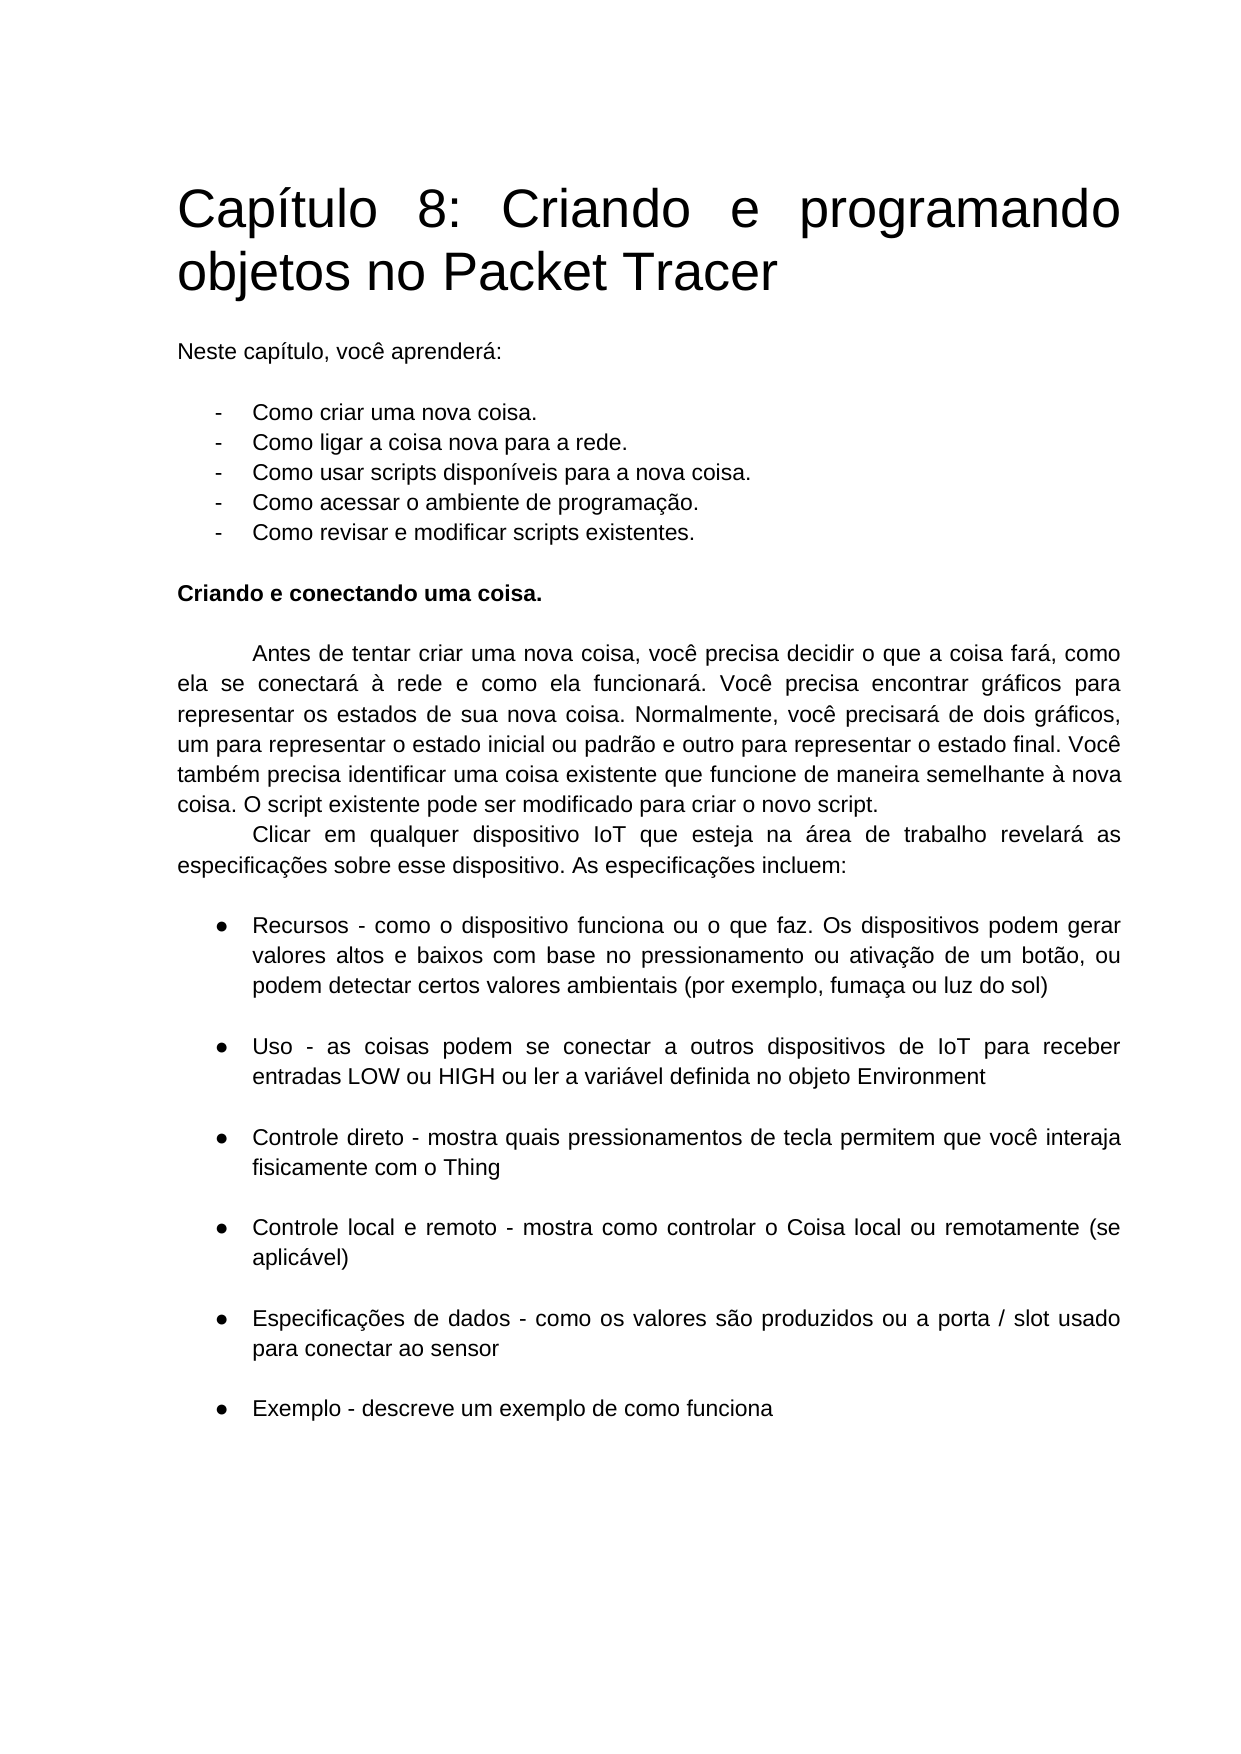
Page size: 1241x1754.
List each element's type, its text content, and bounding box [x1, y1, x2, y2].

title Capítulo 8: Criando e programando objetos no Packet Tracer [177, 177, 1122, 302]
list Controle local e remoto - mostra como controlar o Coisa local ou remotamente (se aplicável) [214, 1214, 1122, 1271]
text Antes de tentar criar uma nova coisa, você precisa decidir o que a coisa fará, como ela se conectará à rede e como ela funcionará. Você precisa encontrar gráficos para representar os estados de sua nova coisa. Normalmente, você precisará de dois gráficos, um para representar o estado inicial ou padrão e outro para representar o estado final. Você também precisa identificar uma coisa existente que funcione de maneira semelhante à nova coisa. O script existente pode ser modificado para criar o novo script. [177, 640, 1122, 818]
list Uso - as coisas podem se conectar a outros dispositivos de IoT para receber entradas LOW ou HIGH ou ler a variável definida no objeto Environment [214, 1033, 1122, 1089]
list Como revisar e modificar scripts existentes. [214, 519, 1122, 546]
list Recursos - como o dispositivo funciona ou o que faz. Os dispositivos podem gerar valores altos e baixos com base no pressionamento ou ativação de um botão, ou podem detectar certos valores ambientais (por exemplo, fumaça ou luz do sol) [214, 912, 1122, 999]
list Exemplo - descreve um exemplo de como funciona [214, 1395, 1122, 1422]
list Como criar uma nova coisa. [214, 398, 1122, 425]
list Como usar scripts disponíveis para a nova coisa. [214, 459, 1122, 485]
list Como ligar a coisa nova para a rede. [214, 429, 1122, 455]
list Controle direto - mostra quais pressionamentos de tecla permitem que você interaja fisicamente com o Thing [214, 1123, 1122, 1180]
text Criando e conectando uma coisa. [177, 580, 1122, 606]
list Como acessar o ambiente de programação. [214, 489, 1122, 516]
text Neste capítulo, você aprenderá: [177, 338, 1122, 364]
list Especificações de dados - como os valores são produzidos ou a porta / slot usado para conectar ao sensor [214, 1305, 1122, 1361]
text Clicar em qualquer dispositivo IoT que esteja na área de trabalho revelará as especificações sobre esse dispositivo. As especificações incluem: [177, 821, 1122, 878]
